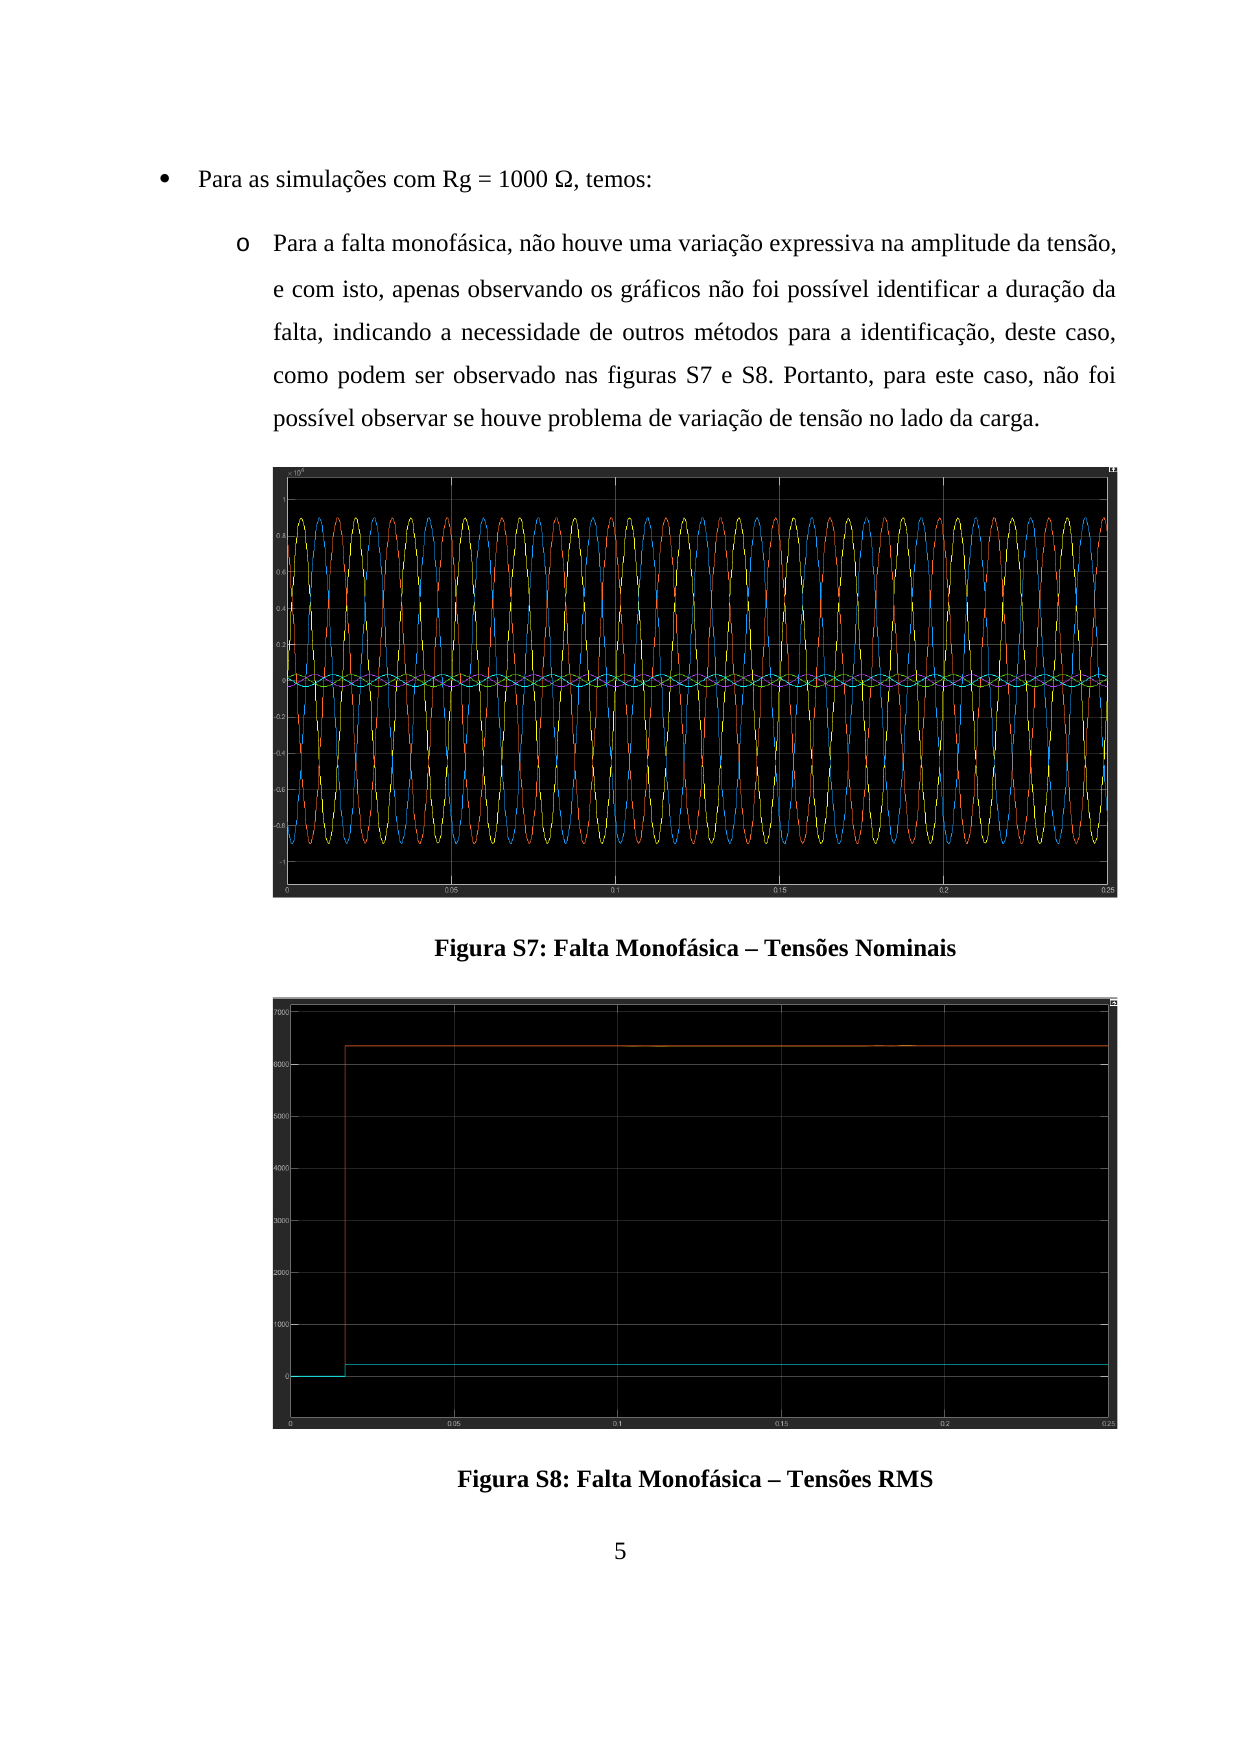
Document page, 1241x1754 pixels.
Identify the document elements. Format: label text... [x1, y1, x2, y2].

picture [272, 997, 1118, 1429]
text Figura S8: Falta Monofásica – Tensões RMS [198, 1464, 1117, 1492]
list Para a falta monofásica, não houve uma variação expressiva na amplitude da tensão, e com isto, apenas observando os gráficos não foi possível identificar a duração da falta, indicando a necessidade de outros métodos para a identificação, deste caso, como podem ser observado nas figuras S7 e S8. Portanto, para este caso, não foi possível observar se houve problema de variação de tensão no lado da carga. [235, 228, 1117, 432]
picture [272, 467, 1118, 898]
text Figura S7: Falta Monofásica – Tensões Nominais [198, 933, 1117, 962]
list Para as simulações com Rg = 1000 Ω, temos: [160, 164, 1117, 193]
